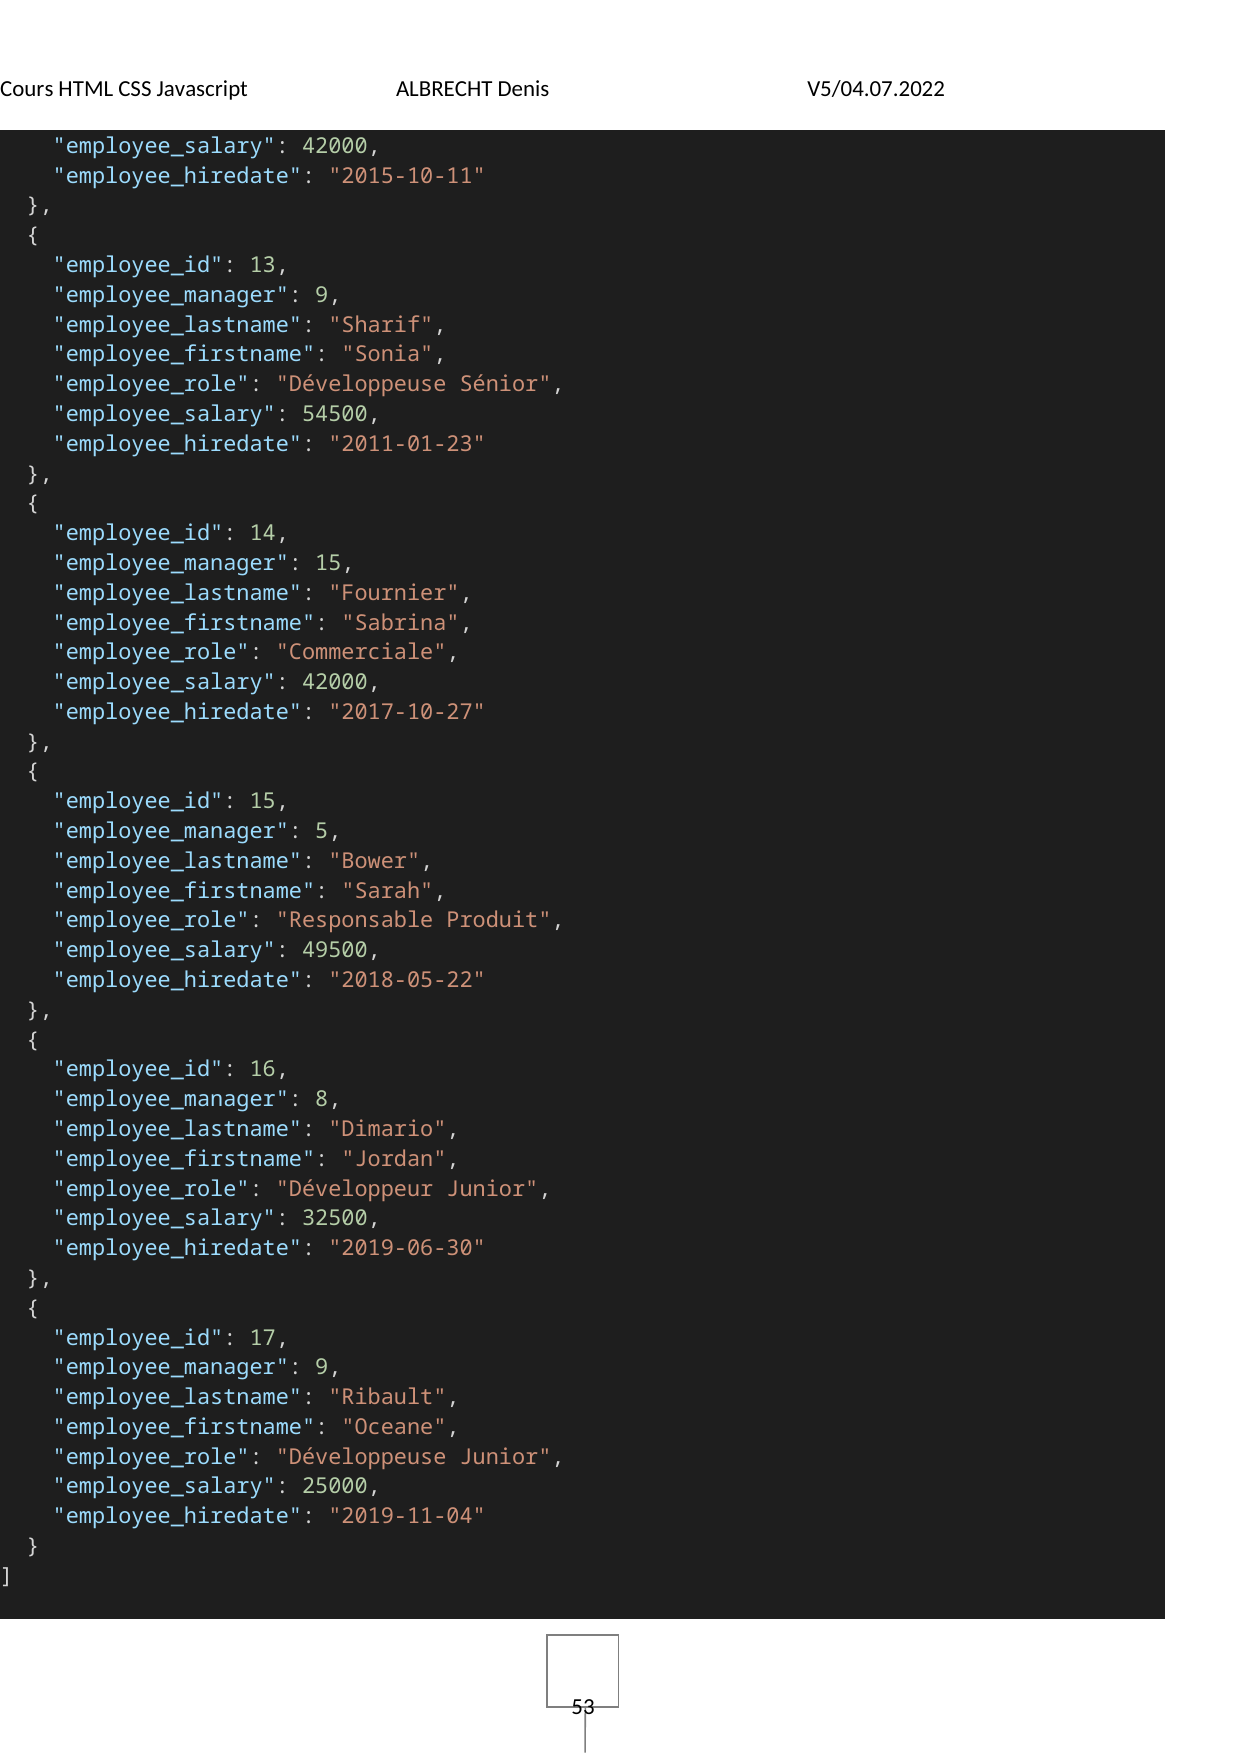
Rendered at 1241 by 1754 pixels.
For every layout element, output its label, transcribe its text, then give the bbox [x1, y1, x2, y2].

text "employee_salary": 54500, [0, 398, 1165, 428]
text "employee_lastname": "Sharif", [0, 309, 1165, 338]
text }, [0, 726, 1165, 756]
text "employee_firstname": "Sonia", [0, 338, 1165, 368]
text "employee_hiredate": "2017-10-27" [0, 696, 1165, 726]
text "employee_role": "Développeuse Sénior", [0, 368, 1165, 398]
text "employee_lastname": "Fournier", [0, 577, 1165, 607]
text "employee_role": "Développeur Junior", [0, 1173, 1165, 1202]
text "employee_salary": 42000, [0, 666, 1165, 696]
text "employee_manager": 9, [0, 279, 1165, 309]
text "employee_id": 17, [0, 1322, 1165, 1351]
text "employee_manager": 5, [0, 815, 1165, 845]
text "employee_id": 13, [0, 249, 1165, 279]
text } [0, 1530, 1165, 1560]
text "employee_salary": 32500, [0, 1202, 1165, 1232]
text }, [0, 458, 1165, 487]
text }, [0, 189, 1165, 219]
text "employee_hiredate": "2011-01-23" [0, 428, 1165, 458]
text "employee_firstname": "Oceane", [0, 1411, 1165, 1441]
text "employee_salary": 25000, [0, 1471, 1165, 1500]
text "employee_manager": 15, [0, 547, 1165, 577]
text "employee_salary": 42000, [0, 130, 1165, 160]
text { [0, 1292, 1165, 1322]
text "employee_firstname": "Jordan", [0, 1143, 1165, 1173]
text "employee_hiredate": "2019-06-30" [0, 1232, 1165, 1262]
text "employee_hiredate": "2015-10-11" [0, 160, 1165, 189]
text "employee_hiredate": "2019-11-04" [0, 1500, 1165, 1530]
text "employee_firstname": "Sabrina", [0, 607, 1165, 636]
text "employee_lastname": "Dimario", [0, 1113, 1165, 1143]
text "employee_manager": 8, [0, 1083, 1165, 1113]
text "employee_lastname": "Ribault", [0, 1381, 1165, 1411]
text "employee_manager": 9, [0, 1351, 1165, 1381]
text "employee_hiredate": "2018-05-22" [0, 964, 1165, 994]
text { [0, 1024, 1165, 1053]
text { [0, 219, 1165, 249]
text "employee_lastname": "Bower", [0, 845, 1165, 875]
text "employee_id": 16, [0, 1053, 1165, 1083]
text "employee_role": "Commerciale", [0, 636, 1165, 666]
text "employee_firstname": "Sarah", [0, 875, 1165, 904]
text ] [0, 1560, 1165, 1590]
text "employee_salary": 49500, [0, 934, 1165, 964]
text "employee_role": "Responsable Produit", [0, 904, 1165, 934]
text }, [0, 1262, 1165, 1292]
text { [0, 487, 1165, 517]
text "employee_id": 14, [0, 517, 1165, 547]
text "employee_id": 15, [0, 785, 1165, 815]
text { [0, 756, 1165, 785]
text "employee_role": "Développeuse Junior", [0, 1441, 1165, 1471]
text }, [0, 994, 1165, 1024]
